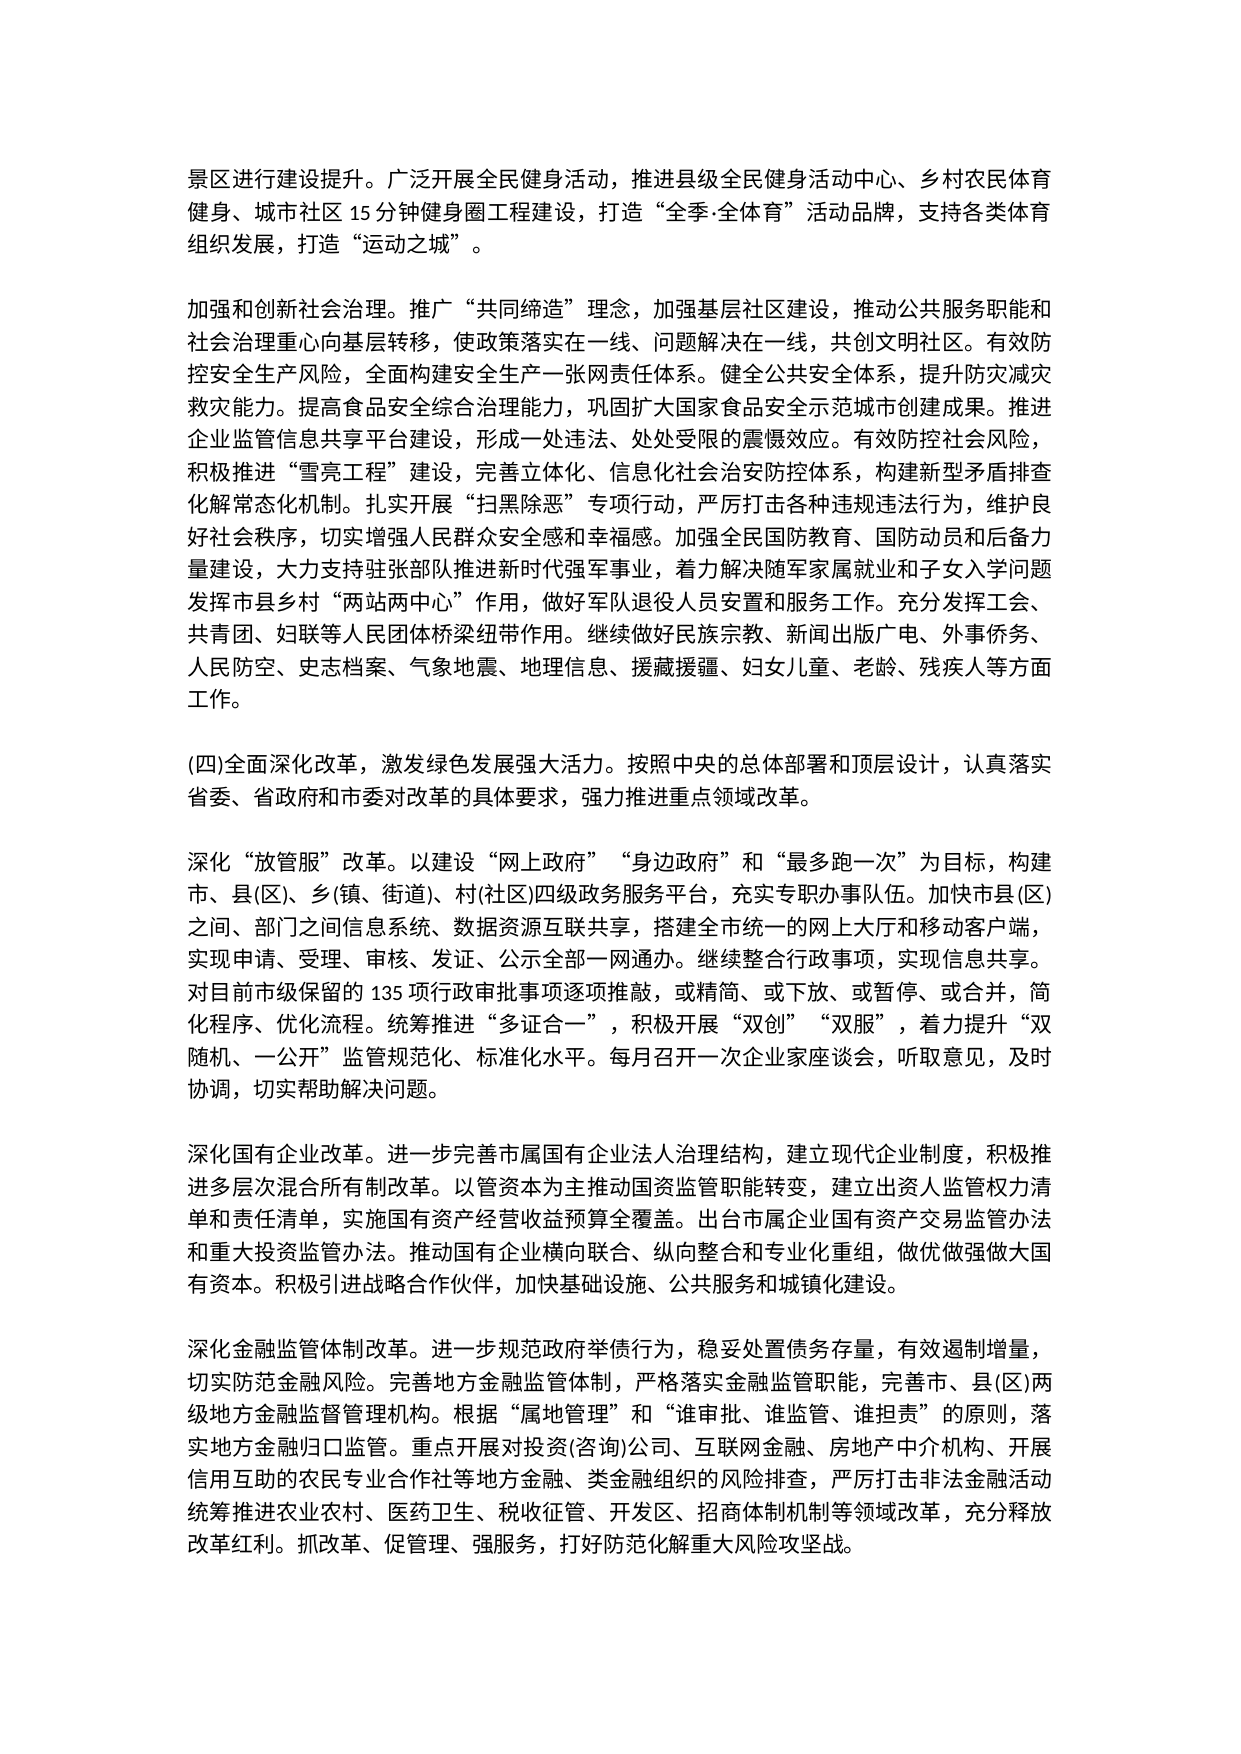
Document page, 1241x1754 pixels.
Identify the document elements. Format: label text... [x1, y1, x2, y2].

text 深化金融监管体制改革。进一步规范政府举债行为，稳妥处置债务存量，有效遏制增量，切实防范金融风险。完善地方金融监管体制，严格落实金融监管职能，完善市、县(区)两级地方金融监督管理机构。根据“属地管理”和“谁审批、谁监管、谁担责”的原则，落实地方金融归口监管。重点开展对投资(咨询)公司、互联网金融、房地产中介机构、开展信用互助的农民专业合作社等地方金融、类金融组织的风险排查，严厉打击非法金融活动。统筹推进农业农村、医药卫生、税收征管、开发区、招商体制机制等领域改革，充分释放改革红利。抓改革、促管理、强服务，打好防范化解重大风险攻坚战。 [187, 1332, 1053, 1559]
text 加强和创新社会治理。推广“共同缔造”理念，加强基层社区建设，推动公共服务职能和社会治理重心向基层转移，使政策落实在一线、问题解决在一线，共创文明社区。有效防控安全生产风险，全面构建安全生产一张网责任体系。健全公共安全体系，提升防灾减灾救灾能力。提高食品安全综合治理能力，巩固扩大国家食品安全示范城市创建成果。推进企业监管信息共享平台建设，形成一处违法、处处受限的震慑效应。有效防控社会风险，积极推进“雪亮工程”建设，完善立体化、信息化社会治安防控体系，构建新型矛盾排查化解常态化机制。扎实开展“扫黑除恶”专项行动，严厉打击各种违规违法行为，维护良好社会秩序，切实增强人民群众安全感和幸福感。加强全民国防教育、国防动员和后备力量建设，大力支持驻张部队推进新时代强军事业，着力解决随军家属就业和子女入学问题，发挥市县乡村“两站两中心”作用，做好军队退役人员安置和服务工作。充分发挥工会、共青团、妇联等人民团体桥梁纽带作用。继续做好民族宗教、新闻出版广电、外事侨务、人民防空、史志档案、气象地震、地理信息、援藏援疆、妇女儿童、老龄、残疾人等方面工作。 [187, 292, 1053, 714]
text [187, 162, 1053, 259]
text 深化“放管服”改革。以建设“网上政府”“身边政府”和“最多跑一次”为目标，构建市、县(区)、乡(镇、街道)、村(社区)四级政务服务平台，充实专职办事队伍。加快市县(区)之间、部门之间信息系统、数据资源互联共享，搭建全市统一的网上大厅和移动客户端，实现申请、受理、审核、发证、公示全部一网通办。继续整合行政事项，实现信息共享。对目前市级保留的135项行政审批事项逐项推敲，或精简、或下放、或暂停、或合并，简化程序、优化流程。统筹推进“多证合一”，积极开展“双创”“双服”，着力提升“双随机、一公开”监管规范化、标准化水平。每月召开一次企业家座谈会，听取意见，及时协调，切实帮助解决问题。 [187, 844, 1053, 1104]
text (四)全面深化改革，激发绿色发展强大活力。按照中央的总体部署和顶层设计，认真落实省委、省政府和市委对改革的具体要求，强力推进重点领域改革。 [187, 747, 1053, 812]
text 深化国有企业改革。进一步完善市属国有企业法人治理结构，建立现代企业制度，积极推进多层次混合所有制改革。以管资本为主推动国资监管职能转变，建立出资人监管权力清单和责任清单，实施国有资产经营收益预算全覆盖。出台市属企业国有资产交易监管办法和重大投资监管办法。推动国有企业横向联合、纵向整合和专业化重组，做优做强做大国有资本。积极引进战略合作伙伴，加快基础设施、公共服务和城镇化建设。 [187, 1137, 1053, 1299]
